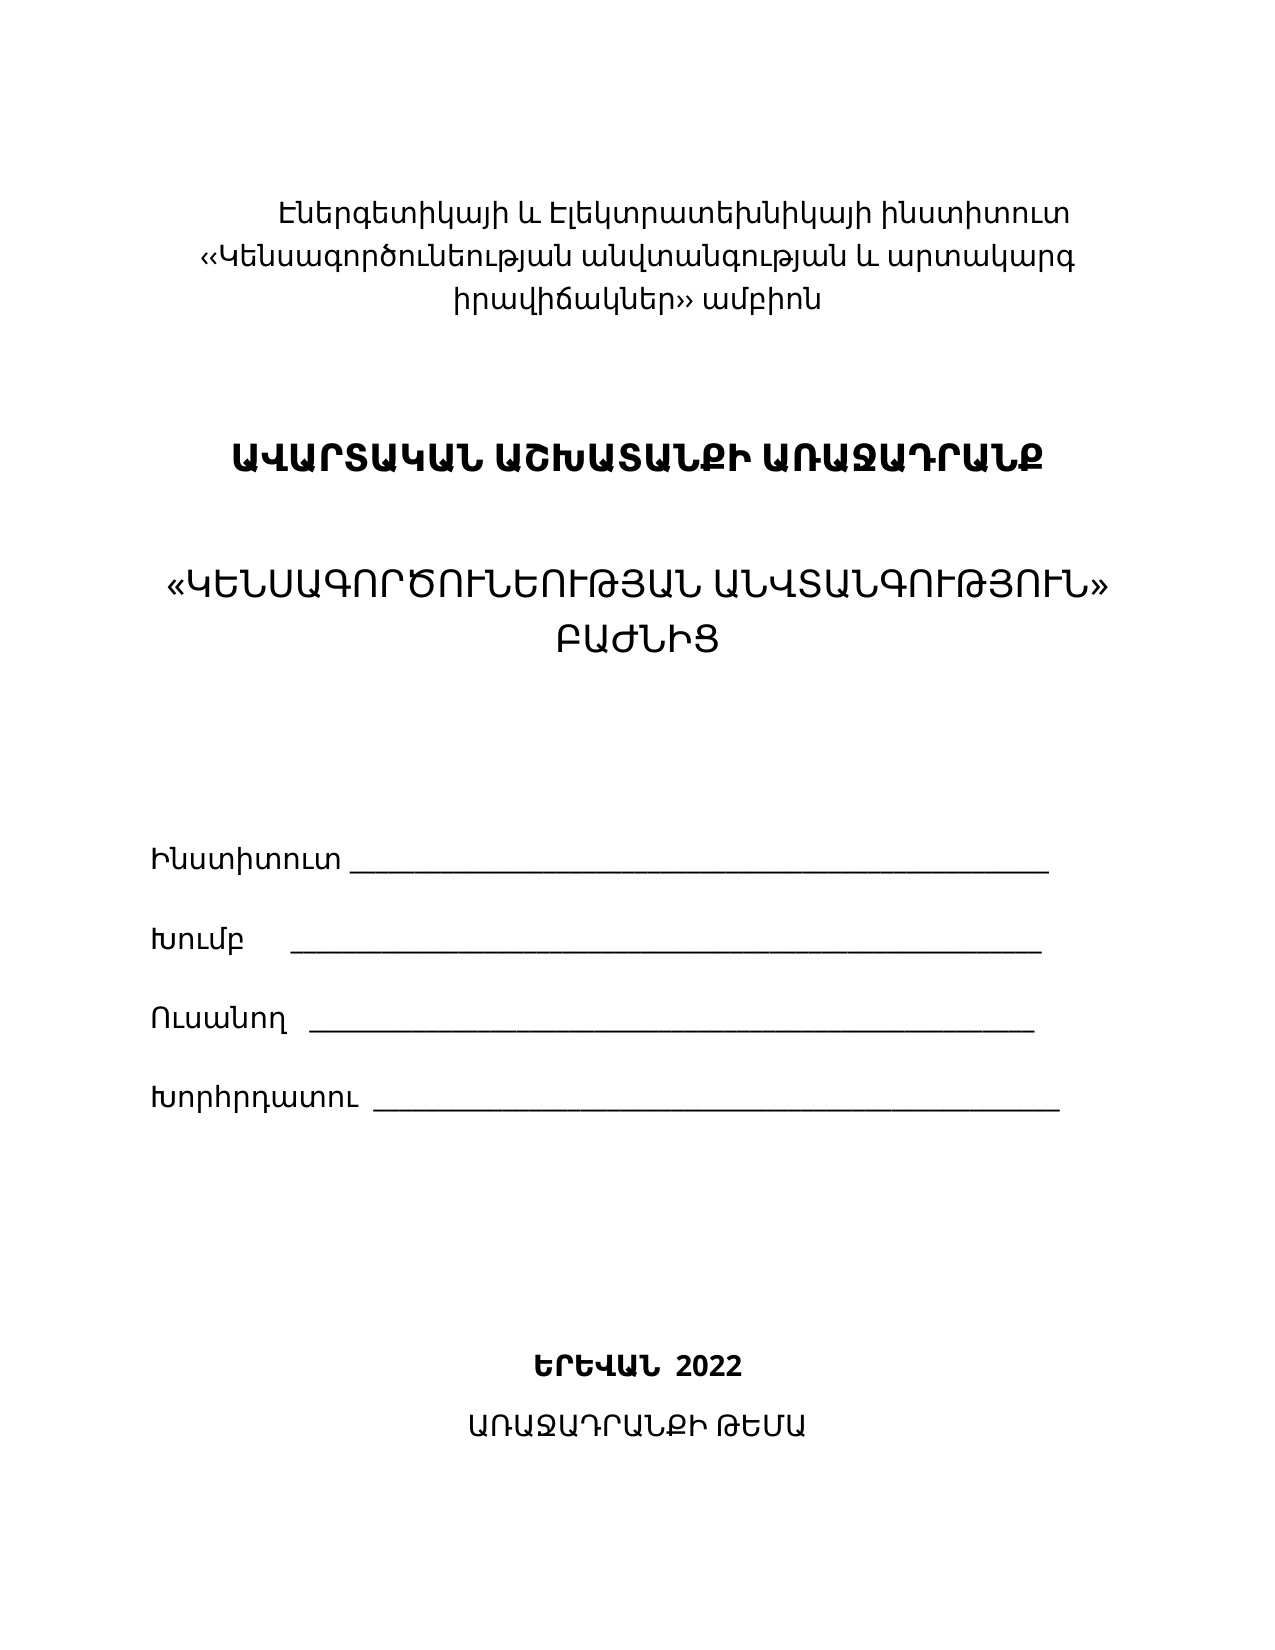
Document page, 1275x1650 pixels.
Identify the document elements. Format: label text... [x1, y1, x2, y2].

text «ԿԵՆՍԱԳՈՐԾՈՒՆԵՈՒԹՅԱՆ ԱՆՎՏԱՆԳՈՒԹՅՈՒՆ» ԲԱԺՆԻՑ [150, 557, 1125, 663]
text ԱՎԱՐՏԱԿԱՆ ԱՇԽԱՏԱՆՔԻ ԱՌԱՋԱԴՐԱՆՔ [150, 432, 1125, 483]
text Ուսանող ________________________________________________________ [150, 997, 1125, 1037]
text ԱՌԱՋԱԴՐԱՆՔԻ ԹԵՄԱ [150, 1405, 1125, 1445]
text Էներգետիկայի և Էլեկտրատեխնիկայի ինստիտուտ [150, 193, 1125, 232]
text Խումբ __________________________________________________________ [150, 918, 1125, 958]
text Ինստիտուտ ______________________________________________________ [150, 838, 1125, 878]
text ԵՐԵՎԱՆ 2022 [150, 1346, 1125, 1385]
text Խորհրդատու _____________________________________________________ [150, 1077, 1125, 1116]
text ‹‹Կենսագործունեության անվտանգության և արտակարգ իրավիճակներ›› ամբիոն [150, 236, 1125, 318]
